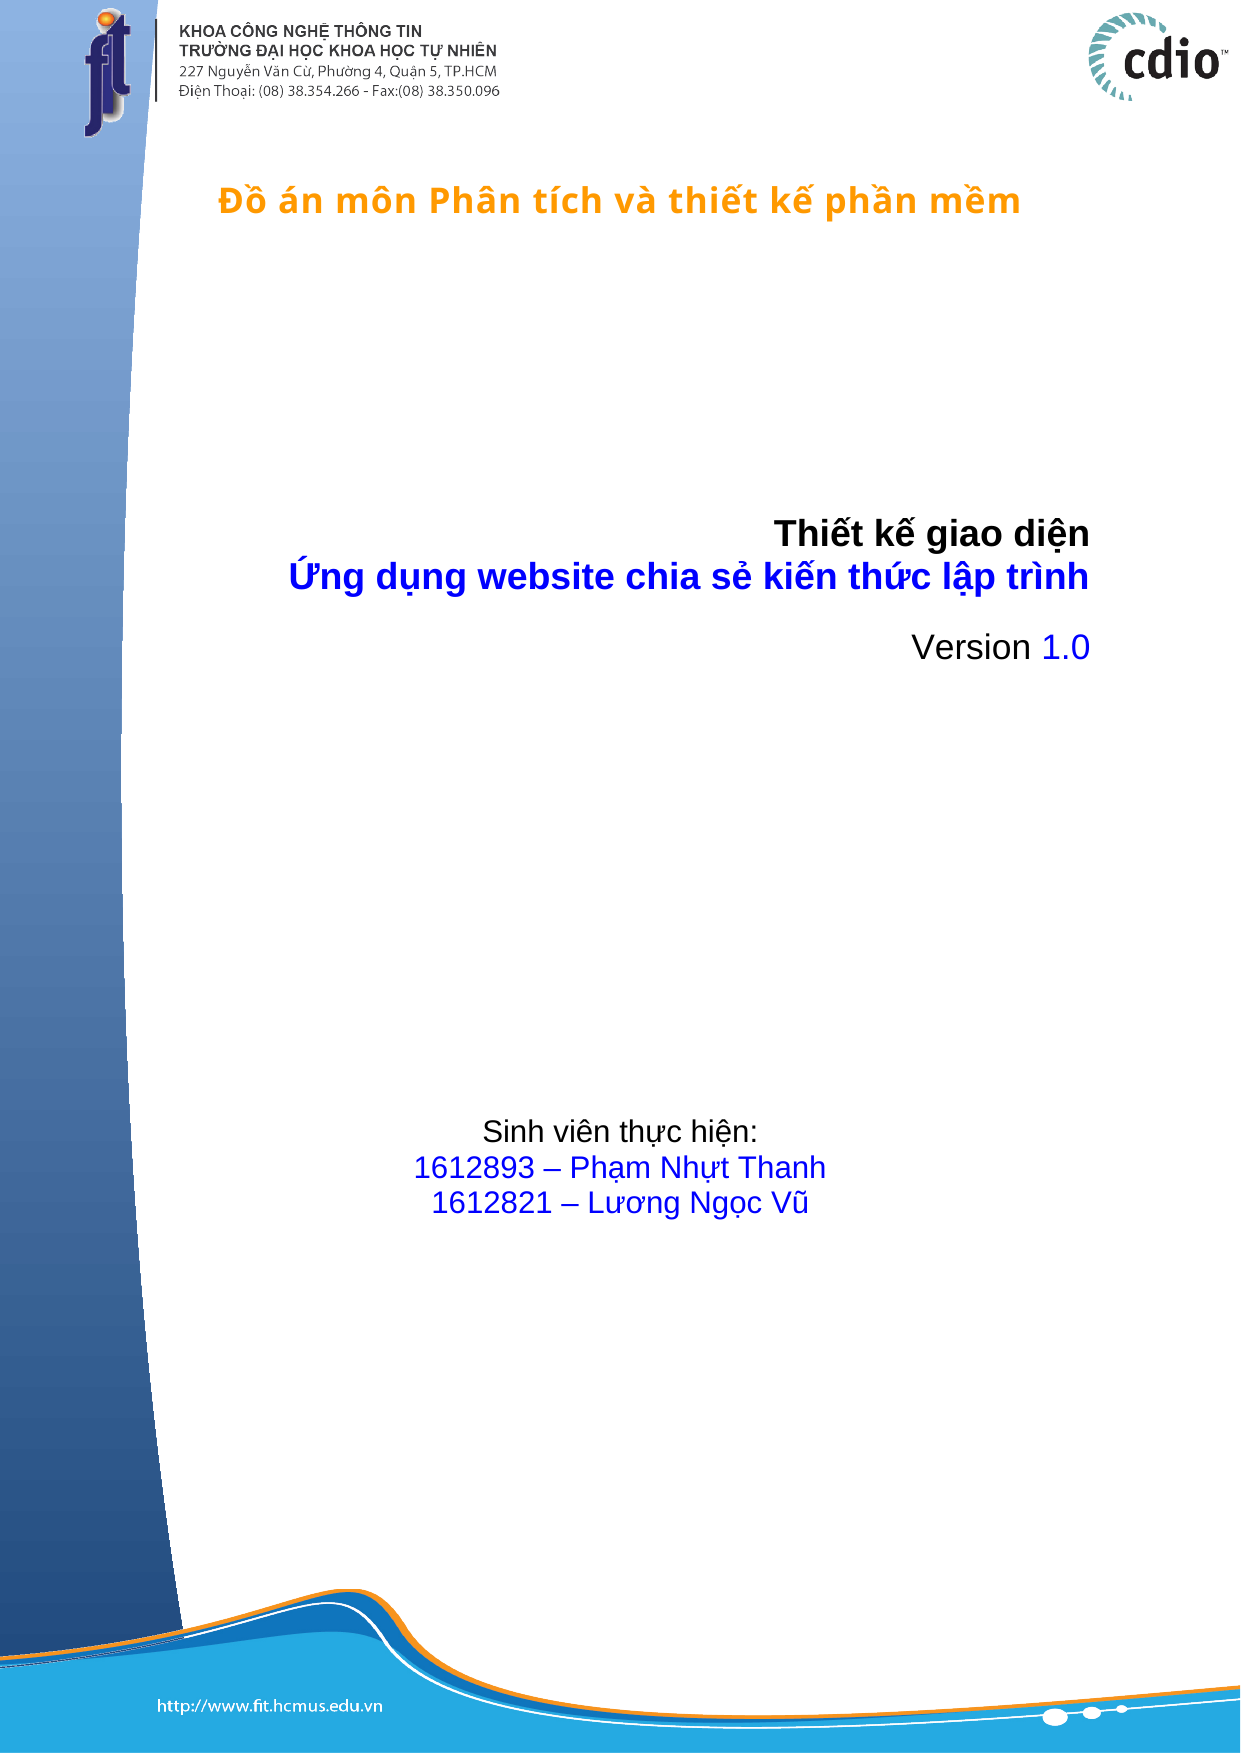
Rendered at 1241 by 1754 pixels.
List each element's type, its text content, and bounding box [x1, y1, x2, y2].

title Thiết kế giao diện [150, 511, 1090, 554]
text 1612893 – Phạm Nhựt Thanh [150, 1149, 1090, 1184]
picture [61, 1, 1241, 161]
title Ứng dụng website chia sẻ kiến thức lập trình [150, 554, 1090, 598]
text 1612821 – Lương Ngọc Vũ [150, 1184, 1090, 1221]
picture [0, 1589, 1241, 1753]
text Sinh viên thực hiện: [150, 1113, 1090, 1149]
text Version 1.0 [150, 626, 1090, 667]
